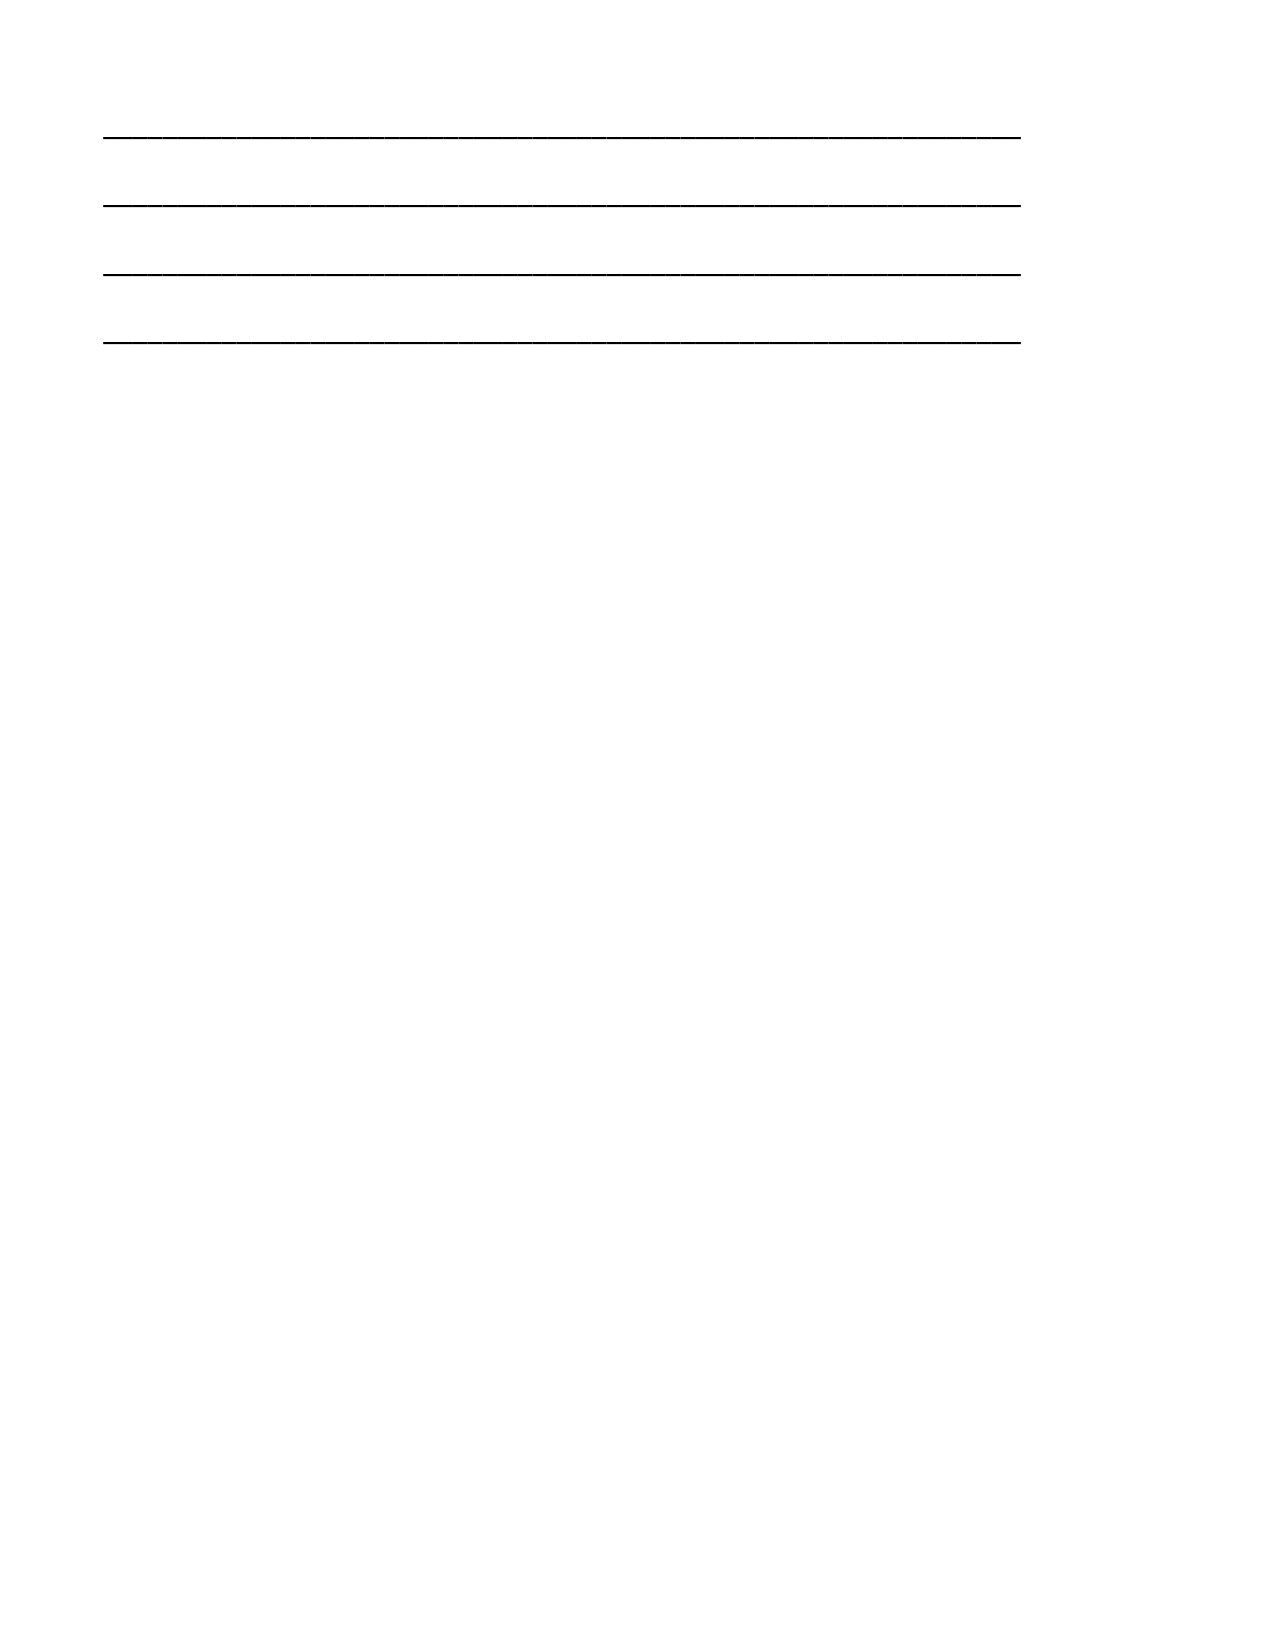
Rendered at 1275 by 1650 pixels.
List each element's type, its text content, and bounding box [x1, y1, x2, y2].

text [0, 167, 1144, 213]
text ______________________________________________________________ [0, 303, 1144, 349]
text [0, 235, 1144, 281]
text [0, 99, 1144, 144]
